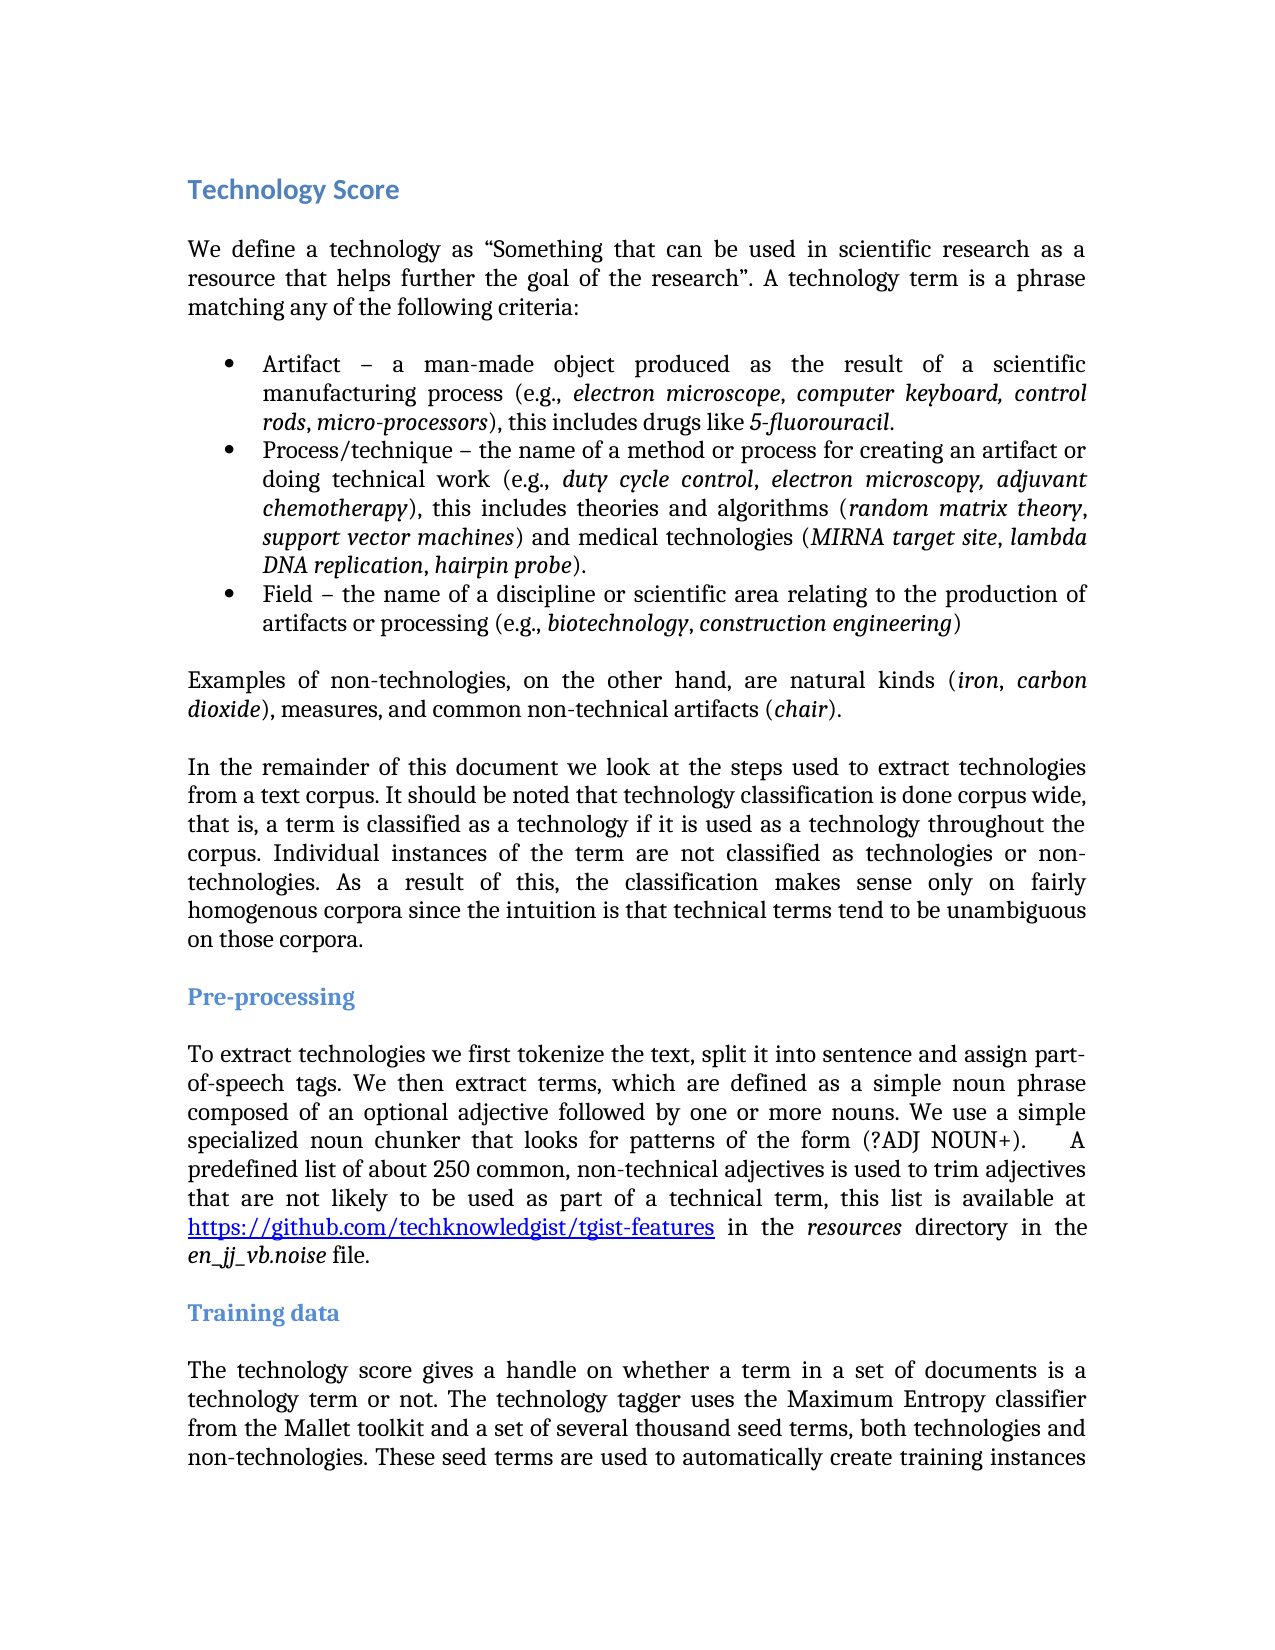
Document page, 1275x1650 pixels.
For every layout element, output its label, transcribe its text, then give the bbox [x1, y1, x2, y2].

list Field – the name of a discipline or scientific area relating to the production of artifacts or processing (e.g., biotechnology, construction engineering) [225, 580, 1087, 638]
list Process/technique – the name of a method or process for creating an artifact or doing technical work (e.g., duty cycle control, electron microscopy, adjuvant chemotherapy), this includes theories and algorithms (random matrix theory, support vector machines) and medical technologies (MIRNA target site, lambda DNA replication, hairpin probe). [225, 436, 1087, 580]
text Pre-processing [187, 983, 1087, 1011]
list Artifact – a man-made object produced as the result of a scientific manufacturing process (e.g., electron microscope, computer keyboard, control rods, micro-processors), this includes drugs like 5-fluorouracil. [225, 350, 1087, 436]
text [187, 1356, 1087, 1471]
subtitle Technology Score [187, 171, 1087, 206]
text Examples of non-technologies, on the other hand, are natural kinds (iron, carbon dioxide), measures, and common non-technical artifacts (chair). [187, 666, 1087, 724]
text To extract technologies we first tokenize the text, split it into sentence and assign part-of-speech tags. We then extract terms, which are defined as a simple noun phrase composed of an optional adjective followed by one or more nouns. We use a simple specialized noun chunker that looks for patterns of the form (?ADJ NOUN+). A predefined list of about 250 common, non-technical adjectives is used to trim adjectives that are not likely to be used as part of a technical term, this list is available at https://github.com/techknowledgist/tgist-features in the resources directory in the en_jj_vb.noise file. [187, 1040, 1087, 1270]
text Training data [187, 1299, 1087, 1328]
text We define a technology as “Something that can be used in scientific research as a resource that helps further the goal of the research”. A technology term is a phrase matching any of the following criteria: [187, 235, 1087, 321]
text In the remainder of this document we look at the steps used to extract technologies from a text corpus. It should be noted that technology classification is done corpus wide, that is, a term is classified as a technology if it is used as a technology throughout the corpus. Individual instances of the term are not classified as technologies or non-technologies. As a result of this, the classification makes sense only on fairly homogenous corpora since the intuition is that technical terms tend to be unambiguous on those corpora. [187, 753, 1087, 954]
